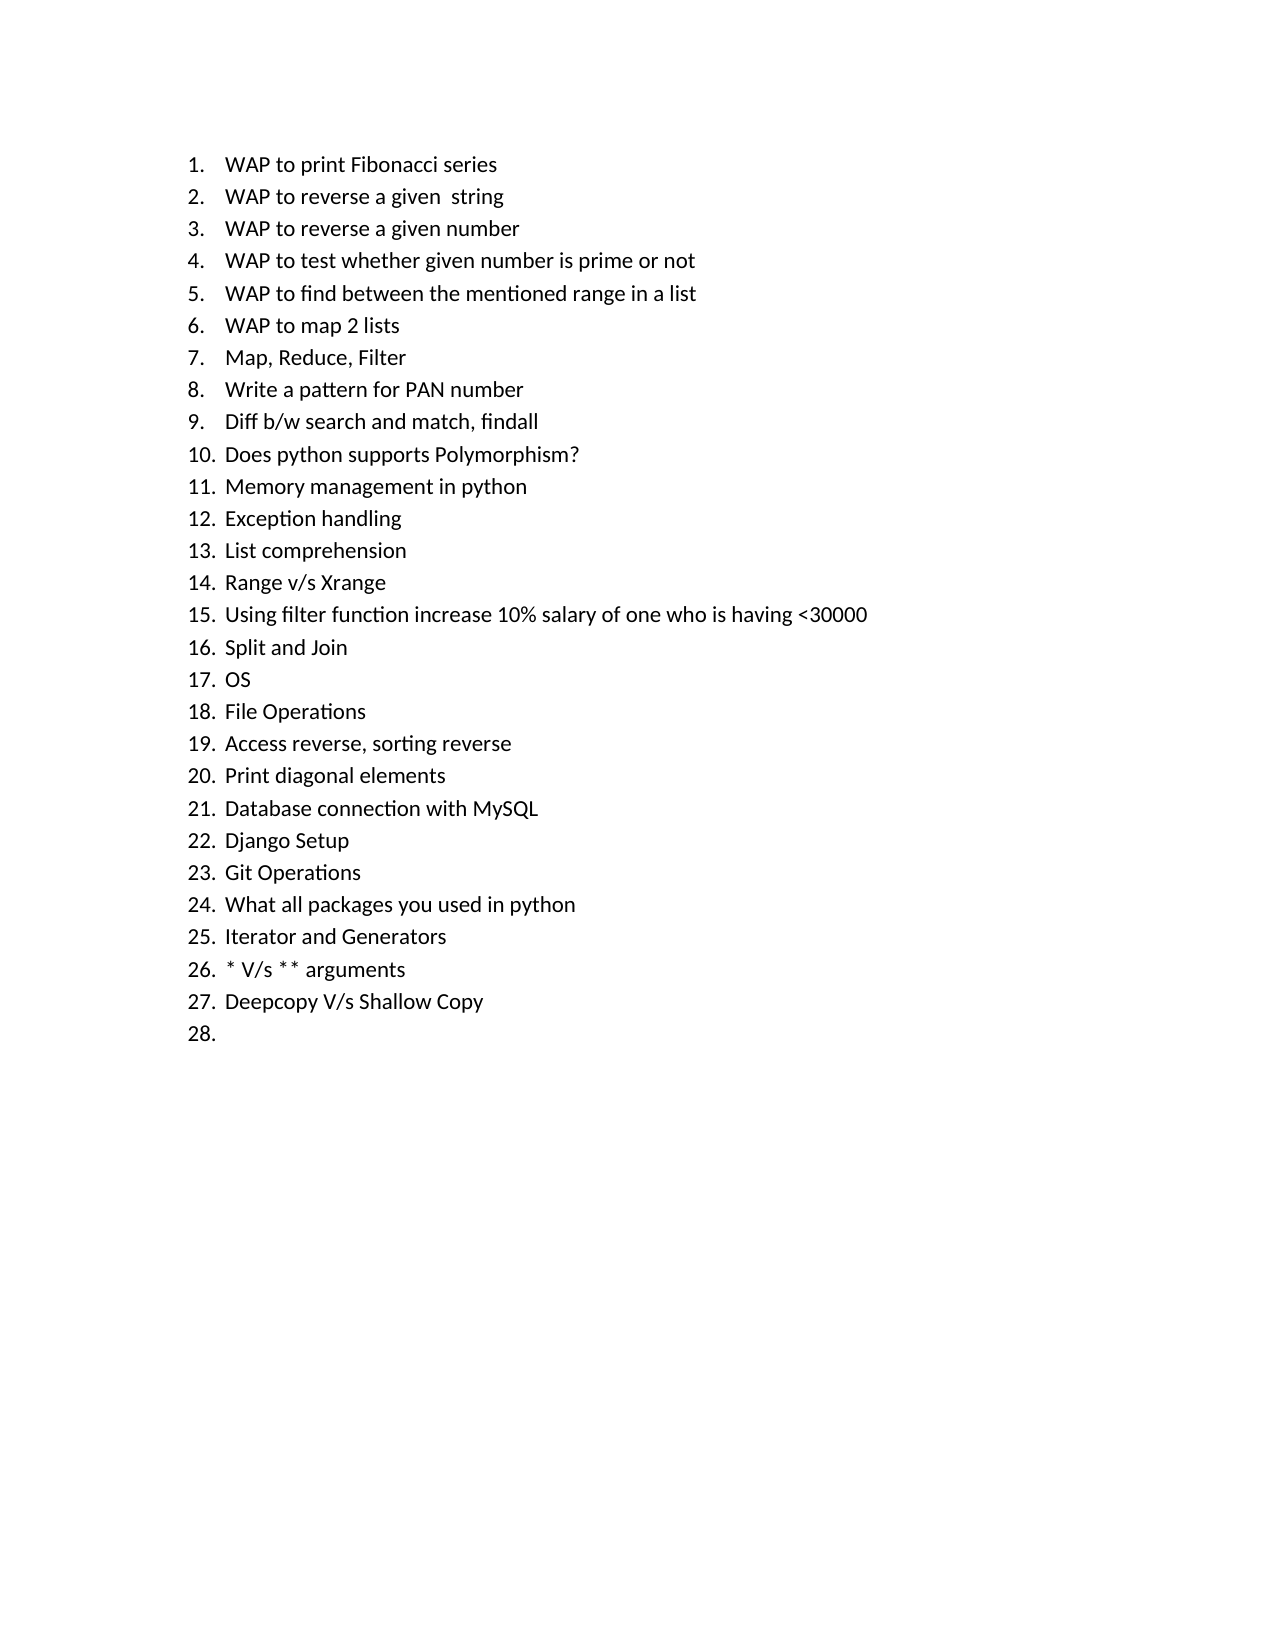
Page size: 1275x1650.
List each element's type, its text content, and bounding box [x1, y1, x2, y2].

list Django Setup [187, 826, 1125, 854]
list List comprehension [187, 536, 1125, 564]
list Access reverse, sorting reverse [187, 729, 1125, 757]
list Diff b/w search and match, findall [187, 407, 1125, 436]
list Map, Reduce, Filter [187, 343, 1125, 371]
list Deepcopy V/s Shallow Copy [187, 987, 1125, 1015]
list WAP to map 2 lists [187, 311, 1125, 339]
list Using filter function increase 10% salary of one who is having <30000 [187, 601, 1125, 629]
list File Operations [187, 697, 1125, 725]
list Write a pattern for PAN number [187, 375, 1125, 403]
list OS [187, 665, 1125, 693]
list * V/s ** arguments [187, 955, 1125, 983]
list Does python supports Polymorphism? [187, 440, 1125, 468]
list What all packages you used in python [187, 890, 1125, 918]
list Iterator and Generators [187, 922, 1125, 951]
list Git Operations [187, 858, 1125, 886]
list WAP to reverse a given string [187, 182, 1125, 210]
list WAP to test whether given number is prime or not [187, 247, 1125, 274]
list Split and Join [187, 633, 1125, 661]
list Range v/s Xrange [187, 568, 1125, 596]
list WAP to reverse a given number [187, 214, 1125, 242]
list WAP to find between the mentioned range in a list [187, 279, 1125, 307]
list Print diagonal elements [187, 762, 1125, 789]
list Memory management in python [187, 472, 1125, 500]
list WAP to print Fibonacci series [187, 150, 1125, 178]
list Exception handling [187, 504, 1125, 532]
list Database connection with MySQL [187, 794, 1125, 822]
